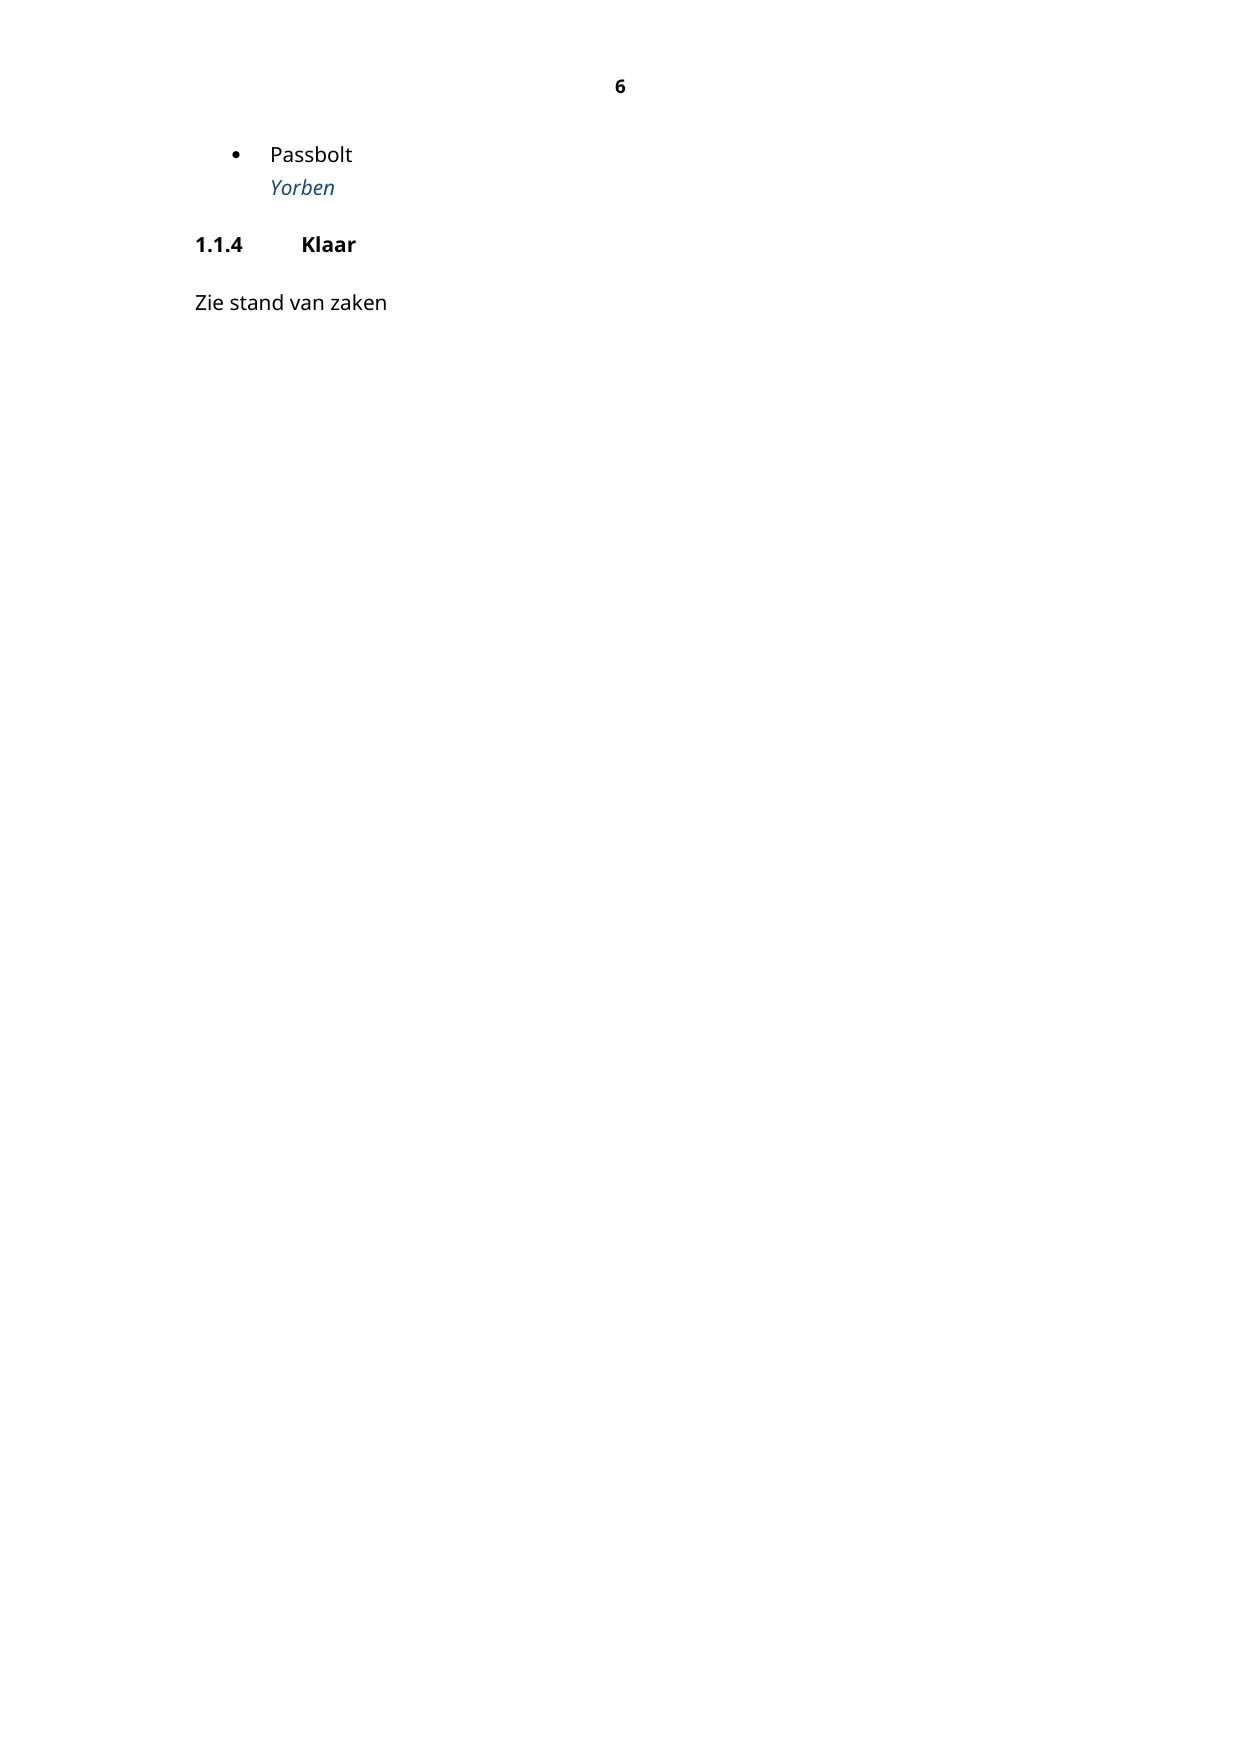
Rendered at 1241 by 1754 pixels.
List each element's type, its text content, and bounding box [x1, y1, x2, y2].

list Passbolt [232, 140, 1045, 168]
list Yorben [270, 173, 1045, 201]
text Zie stand van zaken [195, 288, 1045, 316]
subtitle Klaar [195, 230, 1045, 259]
